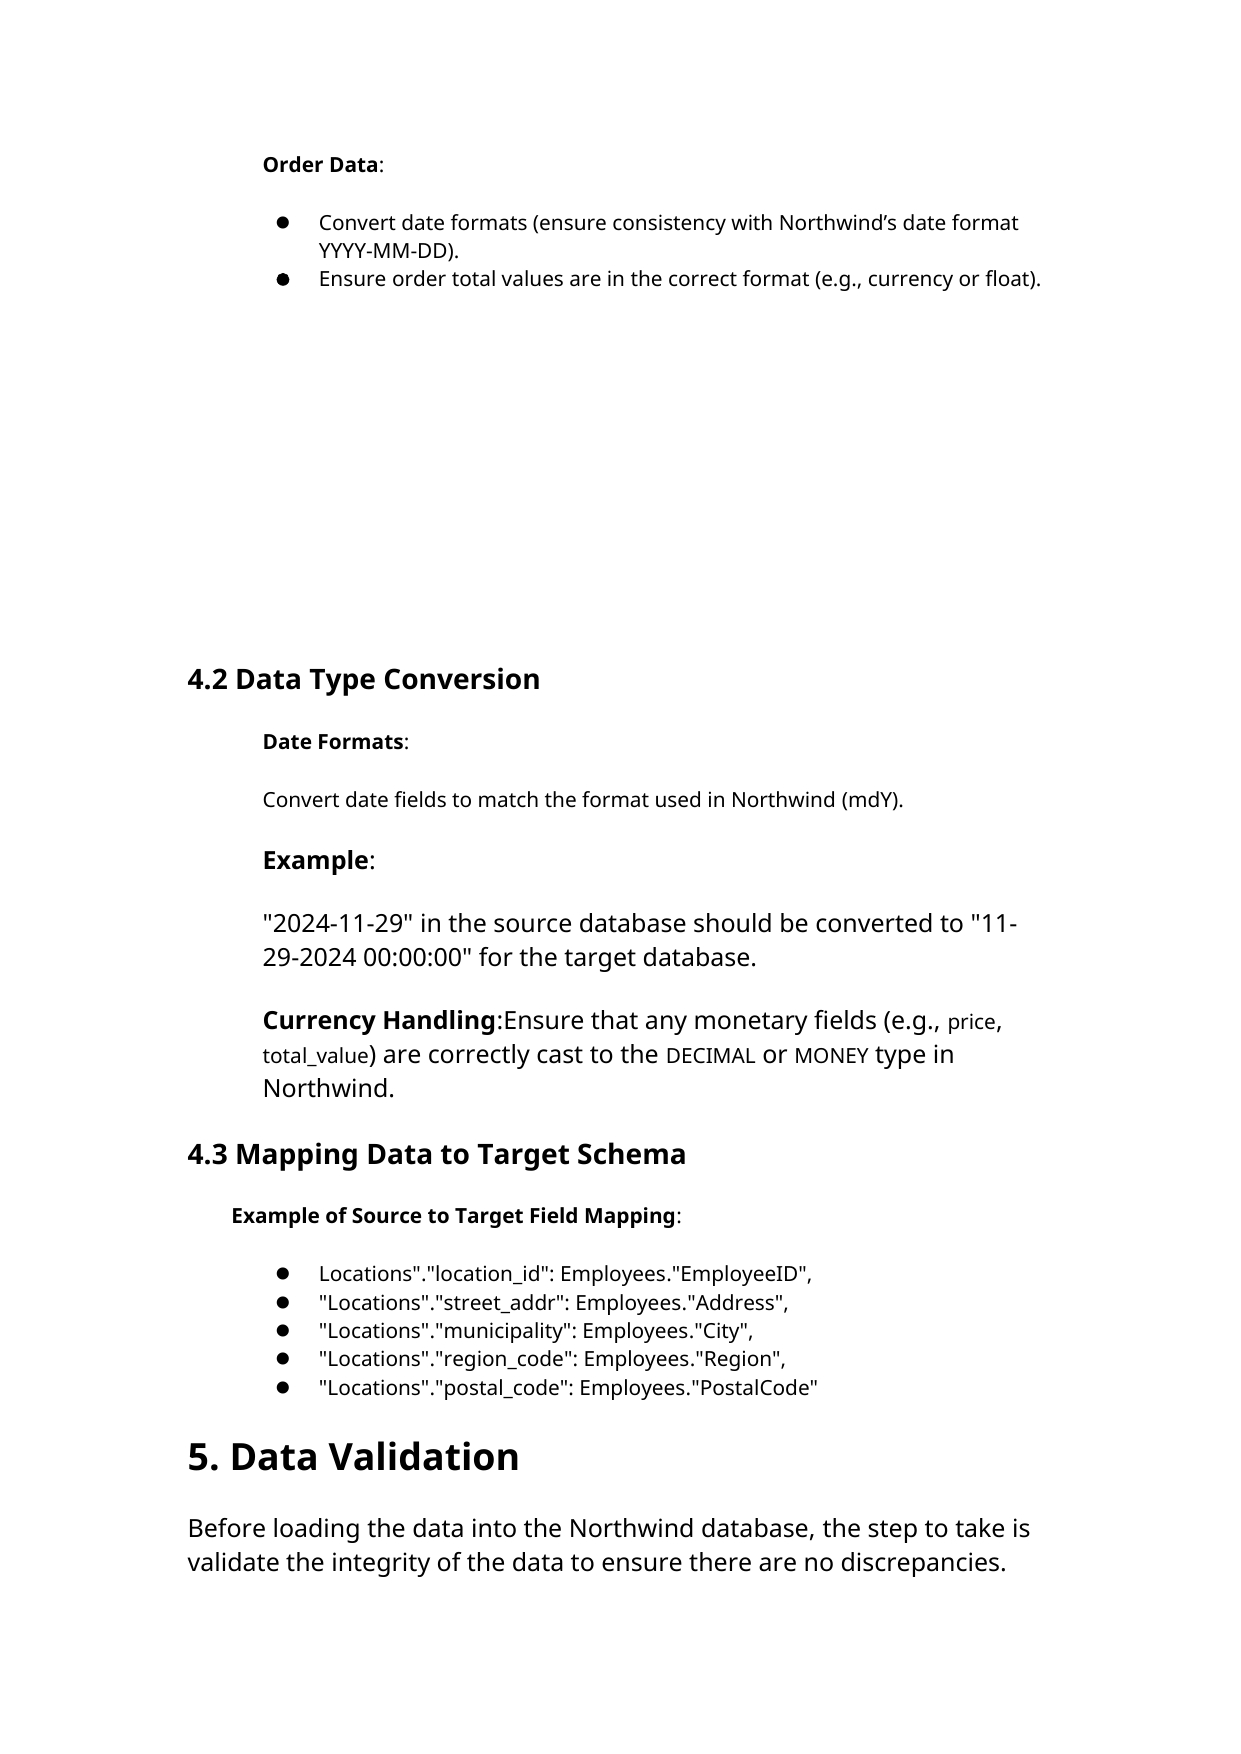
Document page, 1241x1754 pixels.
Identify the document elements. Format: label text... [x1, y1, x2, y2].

subtitle 5. Data Validation [187, 1431, 1053, 1482]
list "Locations"."street_addr": Employees."Address", [275, 1288, 1053, 1316]
list Locations"."location_id": Employees."EmployeeID", [275, 1259, 1053, 1288]
text Currency Handling:Ensure that any monetary fields (e.g., price, total_value) are correctly cast to the DECIMAL or MONEY type in Northwind. [262, 1003, 1053, 1105]
text Before loading the data into the Northwind database, the step to take is validate the integrity of the data to ensure there are no discrepancies. [187, 1511, 1053, 1579]
list "Locations"."region_code": Employees."Region", [275, 1344, 1053, 1373]
subtitle 4.2 Data Type Conversion [187, 659, 1053, 698]
list Order Data: [262, 150, 1053, 178]
subtitle 4.3 Mapping Data to Target Schema [187, 1134, 1053, 1172]
list Ensure order total values are in the correct format (e.g., currency or float). [275, 264, 1053, 293]
list "Locations"."municipality": Employees."City", [275, 1316, 1053, 1344]
list "Locations"."postal_code": Employees."PostalCode" [275, 1373, 1053, 1401]
list Date Formats: [262, 727, 1053, 756]
text Example: [187, 842, 1053, 876]
list Example of Source to Target Field Mapping: [231, 1202, 1053, 1230]
list Convert date formats (ensure consistency with Northwind’s date format YYYY-MM-DD). [275, 208, 1053, 264]
text "2024-11-29" in the source database should be converted to "11-29-2024 00:00:00" for the target database. [262, 906, 1053, 974]
list Convert date fields to match the format used in Northwind (mdY). [187, 785, 1053, 813]
